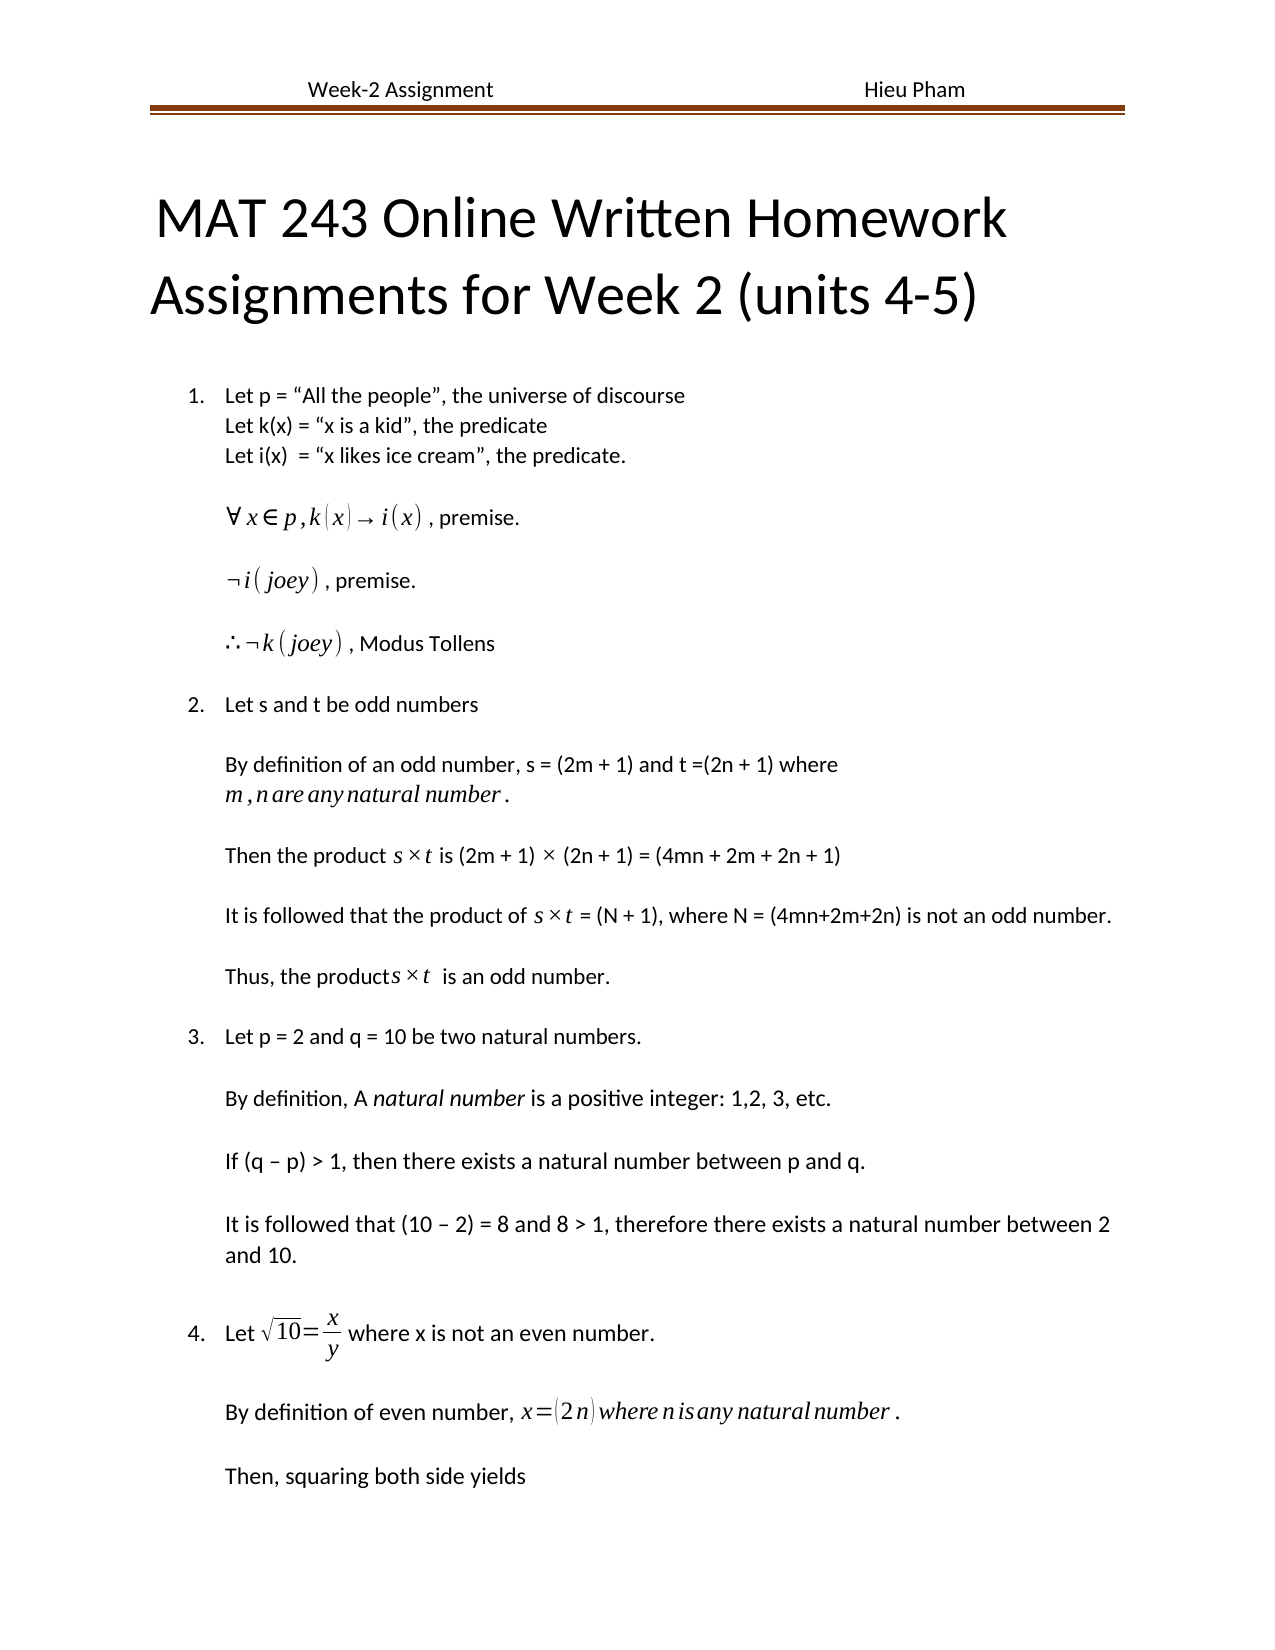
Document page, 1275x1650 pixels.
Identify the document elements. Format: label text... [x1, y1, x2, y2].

list , premise. [225, 502, 1125, 533]
list Let k(x) = “x is a kid”, the predicate [225, 411, 1125, 439]
list Let where x is not an even number. [187, 1304, 1125, 1363]
list Then the product is (2m + 1) (2n + 1) = (4mn + 2m + 2n + 1) [225, 841, 1125, 869]
list , Modus Tollens [225, 628, 1125, 658]
text MAT 243 Online Written Homework Assignments for Week 2 (units 4-5) [150, 181, 1125, 329]
list By definition of an odd number, s = (2m + 1) and t =(2n + 1) where [225, 751, 1125, 809]
list Let p = 2 and q = 10 be two natural numbers. [187, 1022, 1125, 1050]
list By definition, A natural number is a positive integer: 1,2, 3, etc. [225, 1083, 1125, 1112]
list It is followed that (10 – 2) = 8 and 8 > 1, therefore there exists a natural number between 2 and 10. [225, 1209, 1125, 1270]
list , premise. [225, 565, 1125, 595]
list Then, squaring both side yields [225, 1461, 1125, 1490]
list Thus, the product is an odd number. [225, 962, 1125, 990]
list It is followed that the product of = (N + 1), where N = (4mn+2m+2n) is not an odd number. [225, 902, 1125, 929]
list If (q – p) > 1, then there exists a natural number between p and q. [225, 1146, 1125, 1175]
list Let i(x) = “x likes ice cream”, the predicate. [225, 442, 1125, 469]
list Let p = “All the people”, the universe of discourse [187, 381, 1125, 409]
list Let s and t be odd numbers [187, 690, 1125, 718]
list By definition of even number, [225, 1397, 1125, 1427]
